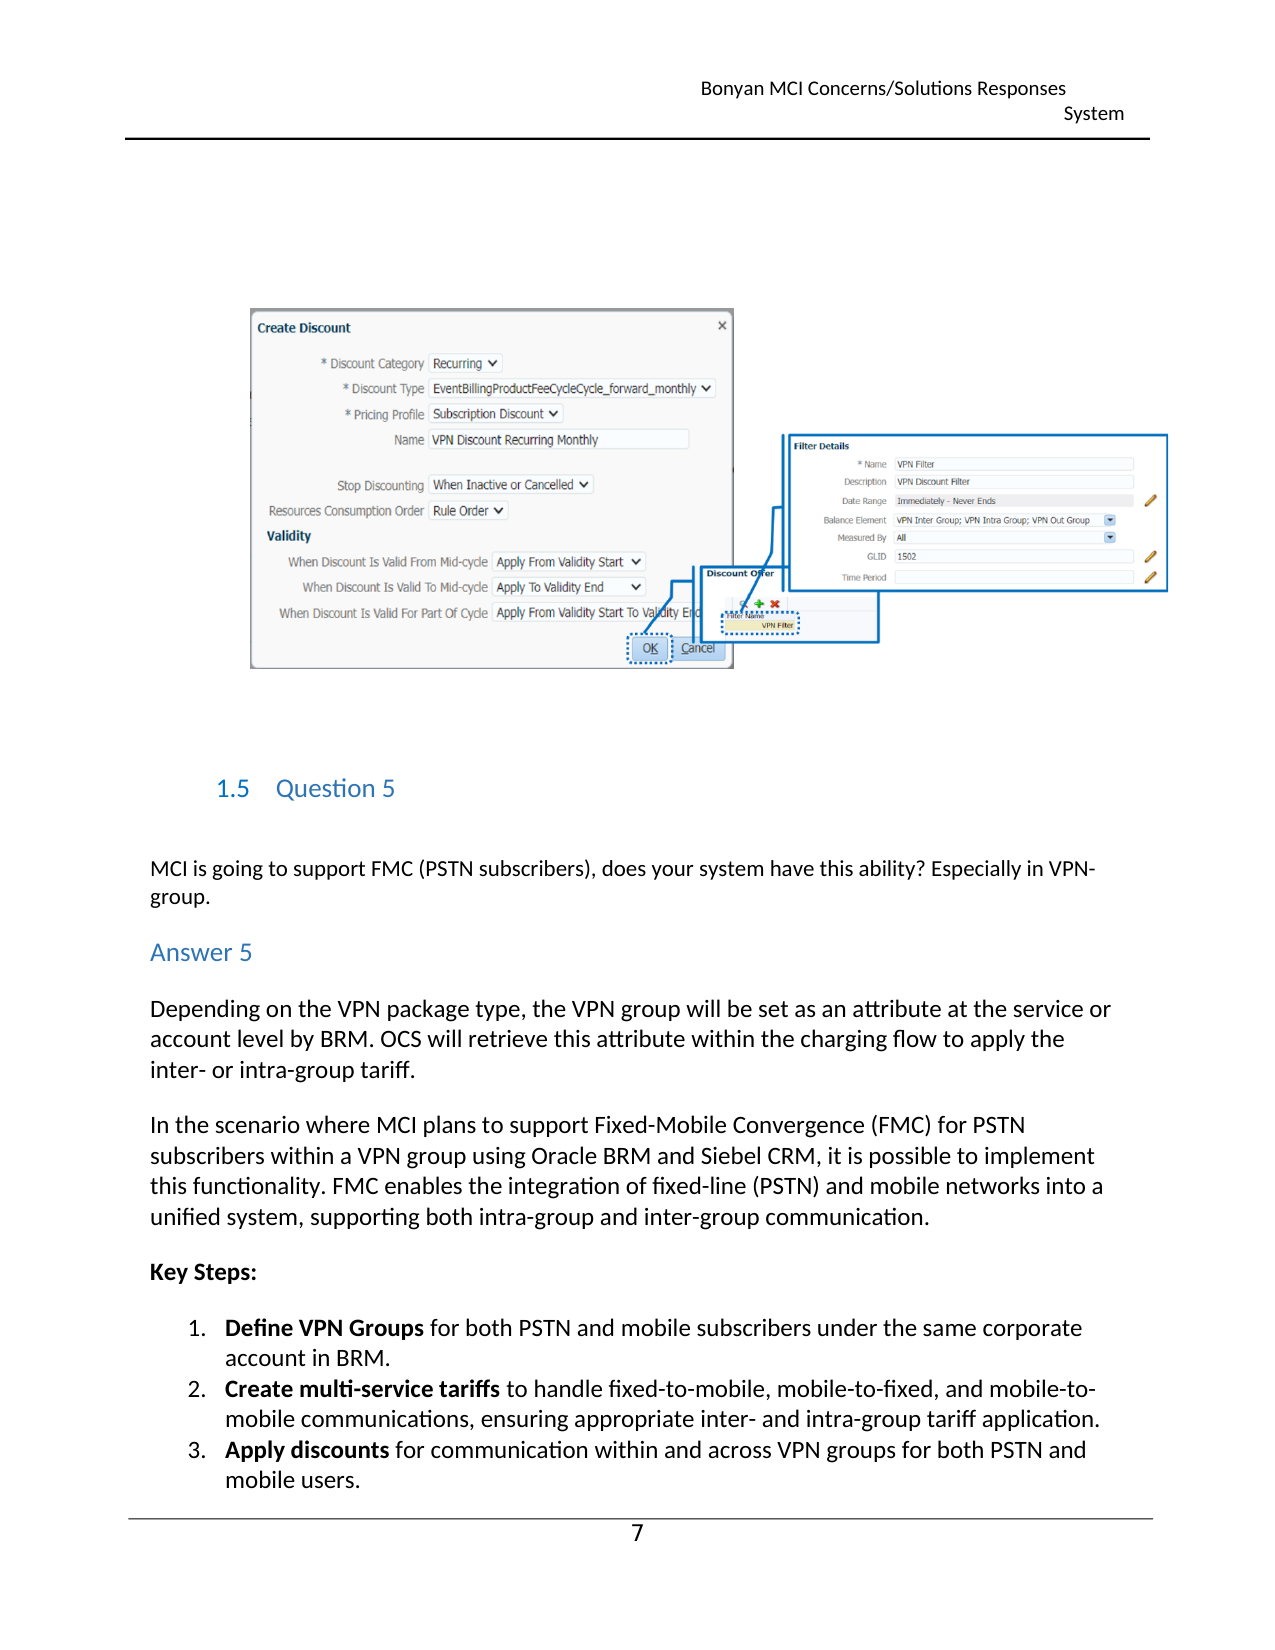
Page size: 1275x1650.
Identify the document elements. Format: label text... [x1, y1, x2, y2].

list Apply discounts for communication within and across VPN groups for both PSTN and mobile users. [187, 1434, 1125, 1495]
text Answer 5 [150, 935, 1125, 968]
text Depending on the VPN package type, the VPN group will be set as an attribute at the service or account level by BRM. OCS will retrieve this attribute within the charging flow to apply the inter- or intra-group tariff. [150, 993, 1125, 1084]
text In the scenario where MCI plans to support Fixed-Mobile Convergence (FMC) for PSTN subscribers within a VPN group using Oracle BRM and Siebel CRM, it is possible to implement this functionality. FMC enables the integration of fixed-line (PSTN) and mobile networks into a unified system, supporting both intra-group and inter-group communication. [150, 1109, 1125, 1231]
list Define VPN Groups for both PSTN and mobile subscribers under the same corporate account in BRM. [187, 1312, 1125, 1373]
text Key Steps: [150, 1256, 1125, 1287]
picture [250, 308, 1169, 669]
subtitle Question 5 [216, 771, 1125, 804]
list Create multi-service tariffs to handle fixed-to-mobile, mobile-to-fixed, and mobile-to-mobile communications, ensuring appropriate inter- and intra-group tariff application. [187, 1373, 1125, 1434]
text MCI is going to support FMC (PSTN subscribers), does your system have this ability? Especially in VPN-group. [150, 854, 1125, 910]
